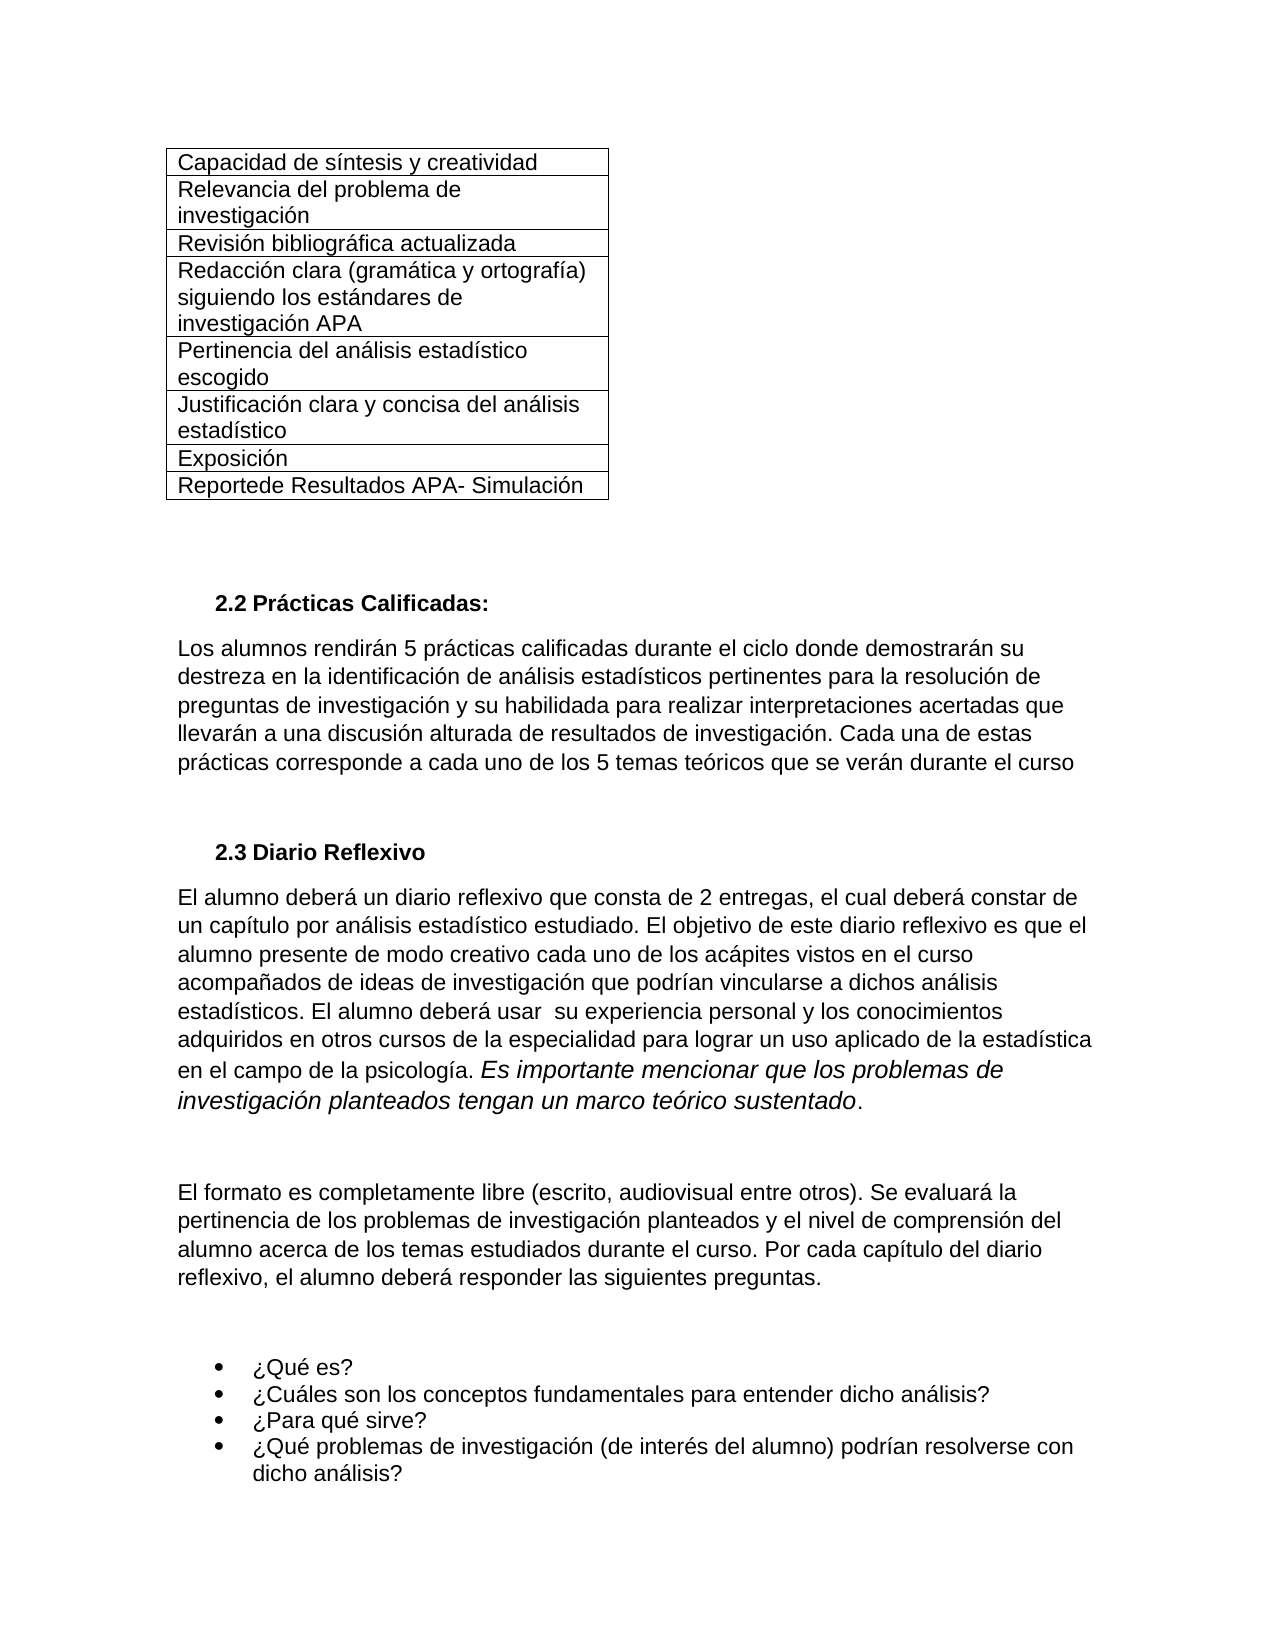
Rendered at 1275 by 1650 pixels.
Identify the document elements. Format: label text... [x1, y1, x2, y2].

text El formato es completamente libre (escrito, audiovisual entre otros). Se evaluará la pertinencia de los problemas de investigación planteados y el nivel de comprensión del alumno acerca de los temas estudiados durante el curso. Por cada capítulo del diario reflexivo, el alumno deberá responder las siguientes preguntas. [177, 1179, 1098, 1290]
text Los alumnos rendirán 5 prácticas calificadas durante el ciclo donde demostrarán su destreza en la identificación de análisis estadísticos pertinentes para la resolución de preguntas de investigación y su habilidada para realizar interpretaciones acertadas que llevarán a una discusión alturada de resultados de investigación. Cada una de estas prácticas corresponde a cada uno de los 5 temas teóricos que se verán durante el curso [177, 635, 1098, 775]
list ¿Qué problemas de investigación (de interés del alumno) podrían resolverse con dicho análisis? [215, 1433, 1098, 1486]
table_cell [167, 257, 608, 336]
list ¿Para qué sirve? [215, 1407, 1098, 1433]
list Prácticas Calificadas: [215, 590, 1098, 616]
table_cell Reportede Resultados APA- Simulación [167, 472, 608, 498]
table_cell Justificación clara y concisa del análisis estadístico [167, 391, 608, 444]
table_cell Revisión bibliográfica actualizada [167, 230, 608, 256]
list Diario Reflexivo [215, 839, 1098, 865]
table_cell Pertinencia del análisis estadístico escogido [167, 337, 608, 390]
list ¿Qué es? [215, 1354, 1098, 1381]
text El alumno deberá un diario reflexivo que consta de 2 entregas, el cual deberá constar de un capítulo por análisis estadístico estudiado. El objetivo de este diario reflexivo es que el alumno presente de modo creativo cada uno de los acápites vistos en el curso acompañados de ideas de investigación que podrían vincularse a dichos análisis estadísticos. El alumno deberá usar su experiencia personal y los conocimientos adquiridos en otros cursos de la especialidad para lograr un uso aplicado de la estadística en el campo de la psicología. Es importante mencionar que los problemas de investigación planteados tengan un marco teórico sustentado. [177, 884, 1098, 1114]
list ¿Cuáles son los conceptos fundamentales para entender dicho análisis? [215, 1381, 1098, 1407]
table_cell Relevancia del problema de investigación [167, 176, 608, 229]
table_cell Exposición [167, 445, 608, 471]
table_cell Capacidad de síntesis y creatividad [167, 149, 608, 175]
